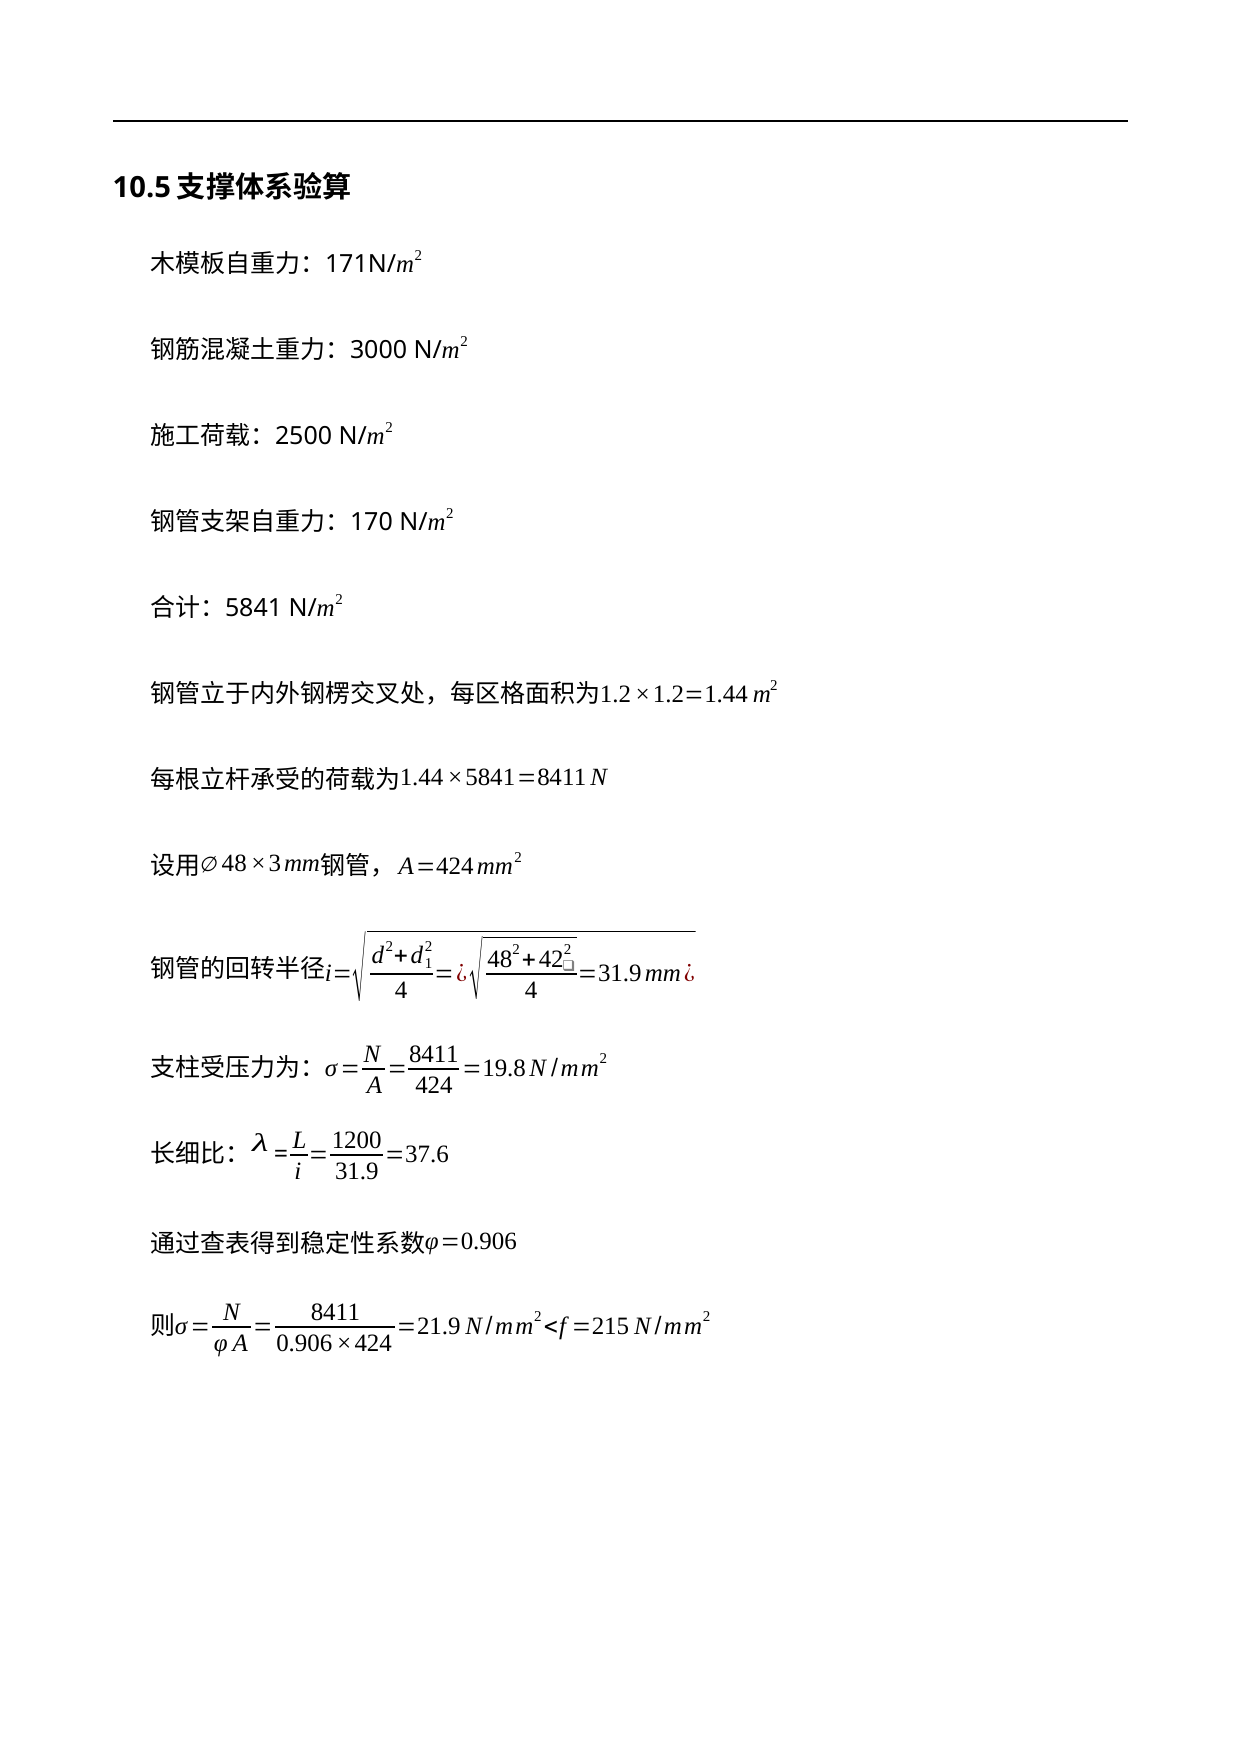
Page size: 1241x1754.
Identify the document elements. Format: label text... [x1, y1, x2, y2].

list 钢管支架自重力：170 N/ [150, 486, 1128, 553]
list 每根立杆承受的荷载为 [150, 744, 1128, 812]
subtitle 10.5支撑体系验算 [112, 164, 1128, 206]
list 则 [150, 1294, 1128, 1362]
list 支柱受压力为： [150, 1036, 1128, 1104]
list 合计：5841 N/ [150, 572, 1128, 639]
list 施工荷载：2500 N/ [150, 399, 1128, 467]
list 通过查表得到稳定性系数 [150, 1208, 1128, 1276]
list 木模板自重力：171N/ [150, 227, 1128, 295]
list 钢管立于内外钢楞交叉处，每区格面积为 [150, 658, 1128, 726]
list 长细比：= [150, 1122, 1128, 1190]
list 钢管的回转半径 [150, 916, 1128, 1018]
list 设用钢管， [150, 830, 1128, 898]
list 钢筋混凝土重力：3000 N/ [150, 313, 1128, 381]
